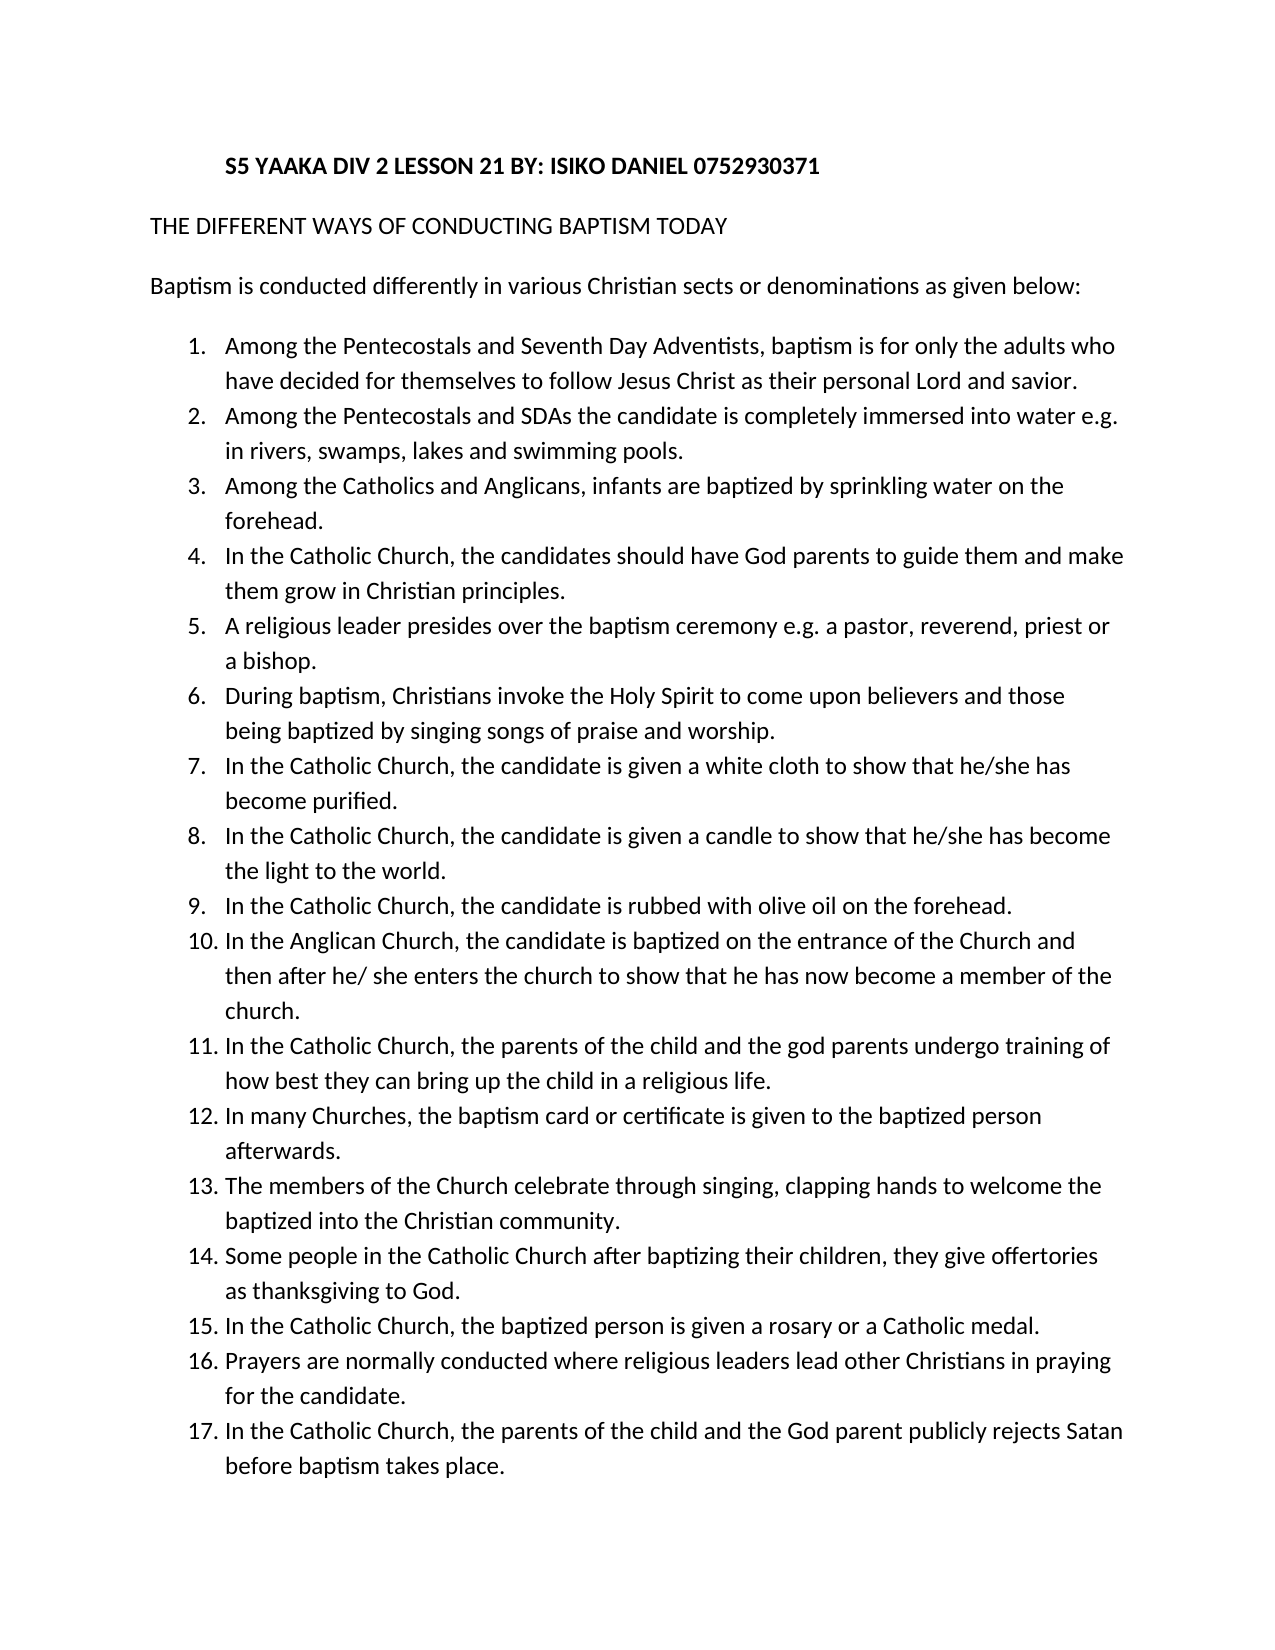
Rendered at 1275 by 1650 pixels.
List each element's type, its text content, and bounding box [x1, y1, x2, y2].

list Prayers are normally conducted where religious leaders lead other Christians in praying for the candidate. [187, 1345, 1125, 1411]
list Among the Pentecostals and SDAs the candidate is completely immersed into water e.g. in rivers, swamps, lakes and swimming pools. [187, 400, 1125, 466]
list The members of the Church celebrate through singing, clapping hands to welcome the baptized into the Christian community. [187, 1170, 1125, 1236]
text THE DIFFERENT WAYS OF CONDUCTING BAPTISM TODAY [150, 210, 1125, 241]
list In the Anglican Church, the candidate is baptized on the entrance of the Church and then after he/ she enters the church to show that he has now become a member of the church. [187, 925, 1125, 1026]
list In many Churches, the baptism card or certificate is given to the baptized person afterwards. [187, 1100, 1125, 1166]
list In the Catholic Church, the parents of the child and the God parent publicly rejects Satan before baptism takes place. [187, 1415, 1125, 1481]
list In the Catholic Church, the candidate is rubbed with olive oil on the forehead. [187, 890, 1125, 921]
list In the Catholic Church, the candidates should have God parents to guide them and make them grow in Christian principles. [187, 540, 1125, 606]
list In the Catholic Church, the candidate is given a white cloth to show that he/she has become purified. [187, 750, 1125, 816]
list A religious leader presides over the baptism ceremony e.g. a pastor, reverend, priest or a bishop. [187, 610, 1125, 676]
list In the Catholic Church, the baptized person is given a rosary or a Catholic medal. [187, 1310, 1125, 1341]
list In the Catholic Church, the parents of the child and the god parents undergo training of how best they can bring up the child in a religious life. [187, 1030, 1125, 1096]
list Among the Pentecostals and Seventh Day Adventists, baptism is for only the adults who have decided for themselves to follow Jesus Christ as their personal Lord and savior. [187, 330, 1125, 396]
list In the Catholic Church, the candidate is given a candle to show that he/she has become the light to the world. [187, 820, 1125, 886]
list During baptism, Christians invoke the Holy Spirit to come upon believers and those being baptized by singing songs of praise and worship. [187, 680, 1125, 746]
list Some people in the Catholic Church after baptizing their children, they give offertories as thanksgiving to God. [187, 1240, 1125, 1306]
text Baptism is conducted differently in various Christian sects or denominations as given below: [150, 270, 1125, 301]
list S5 YAAKA DIV 2 LESSON 21 BY: ISIKO DANIEL 0752930371 [225, 150, 1125, 181]
list Among the Catholics and Anglicans, infants are baptized by sprinkling water on the forehead. [187, 470, 1125, 536]
